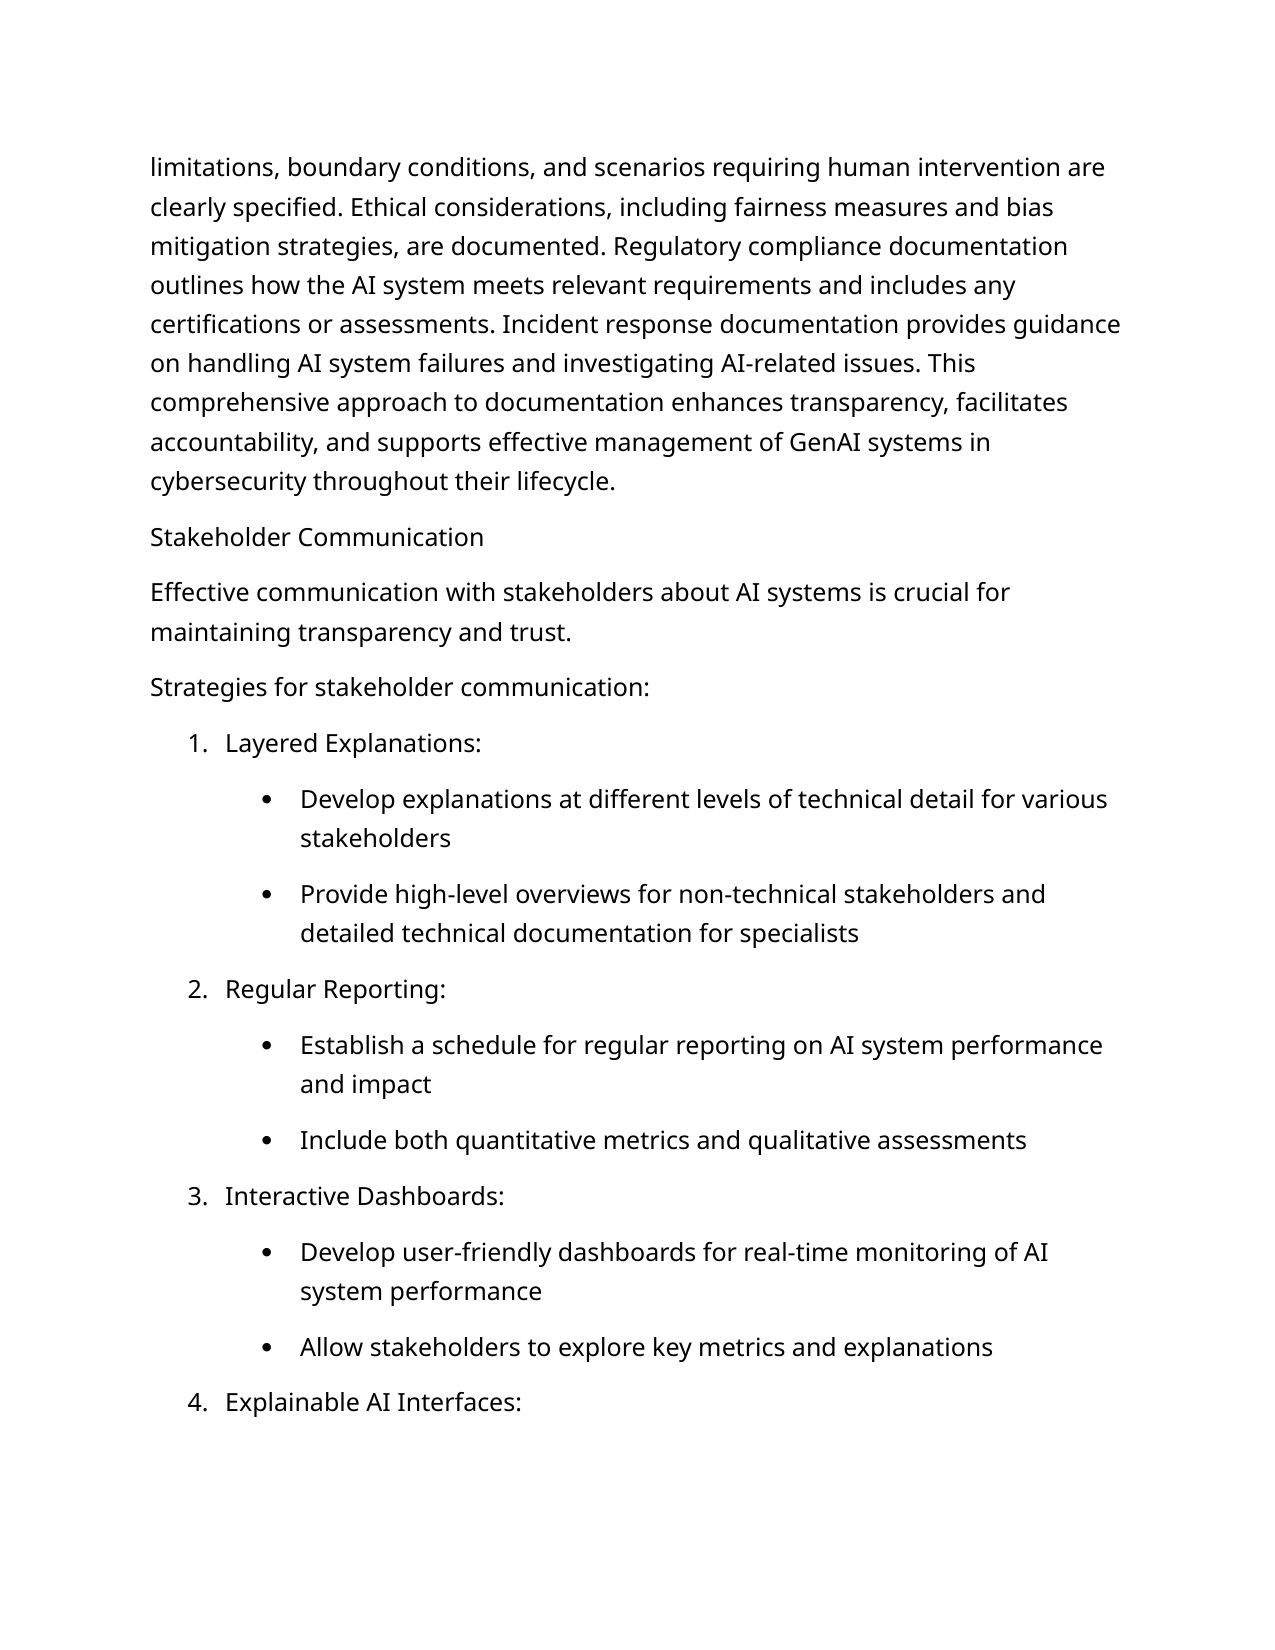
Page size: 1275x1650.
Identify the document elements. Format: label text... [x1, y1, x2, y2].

list Include both quantitative metrics and qualitative assessments [262, 1122, 1125, 1157]
text Stakeholder Communication [150, 519, 1125, 553]
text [150, 150, 1125, 497]
list Explainable AI Interfaces: [187, 1385, 1125, 1419]
list Allow stakeholders to explore key metrics and explanations [262, 1329, 1125, 1363]
list Provide high-level overviews for non-technical stakeholders and detailed technical documentation for specialists [262, 877, 1125, 950]
text Effective communication with stakeholders about AI systems is crucial for maintaining transparency and trust. [150, 575, 1125, 648]
list Layered Explanations: [187, 726, 1125, 760]
list Regular Reporting: [187, 972, 1125, 1006]
list Establish a schedule for regular reporting on AI system performance and impact [262, 1027, 1125, 1101]
text Strategies for stakeholder communication: [150, 670, 1125, 704]
list Interactive Dashboards: [187, 1178, 1125, 1212]
list Develop user-friendly dashboards for real-time monitoring of AI system performance [262, 1234, 1125, 1307]
list Develop explanations at different levels of technical detail for various stakeholders [262, 782, 1125, 855]
